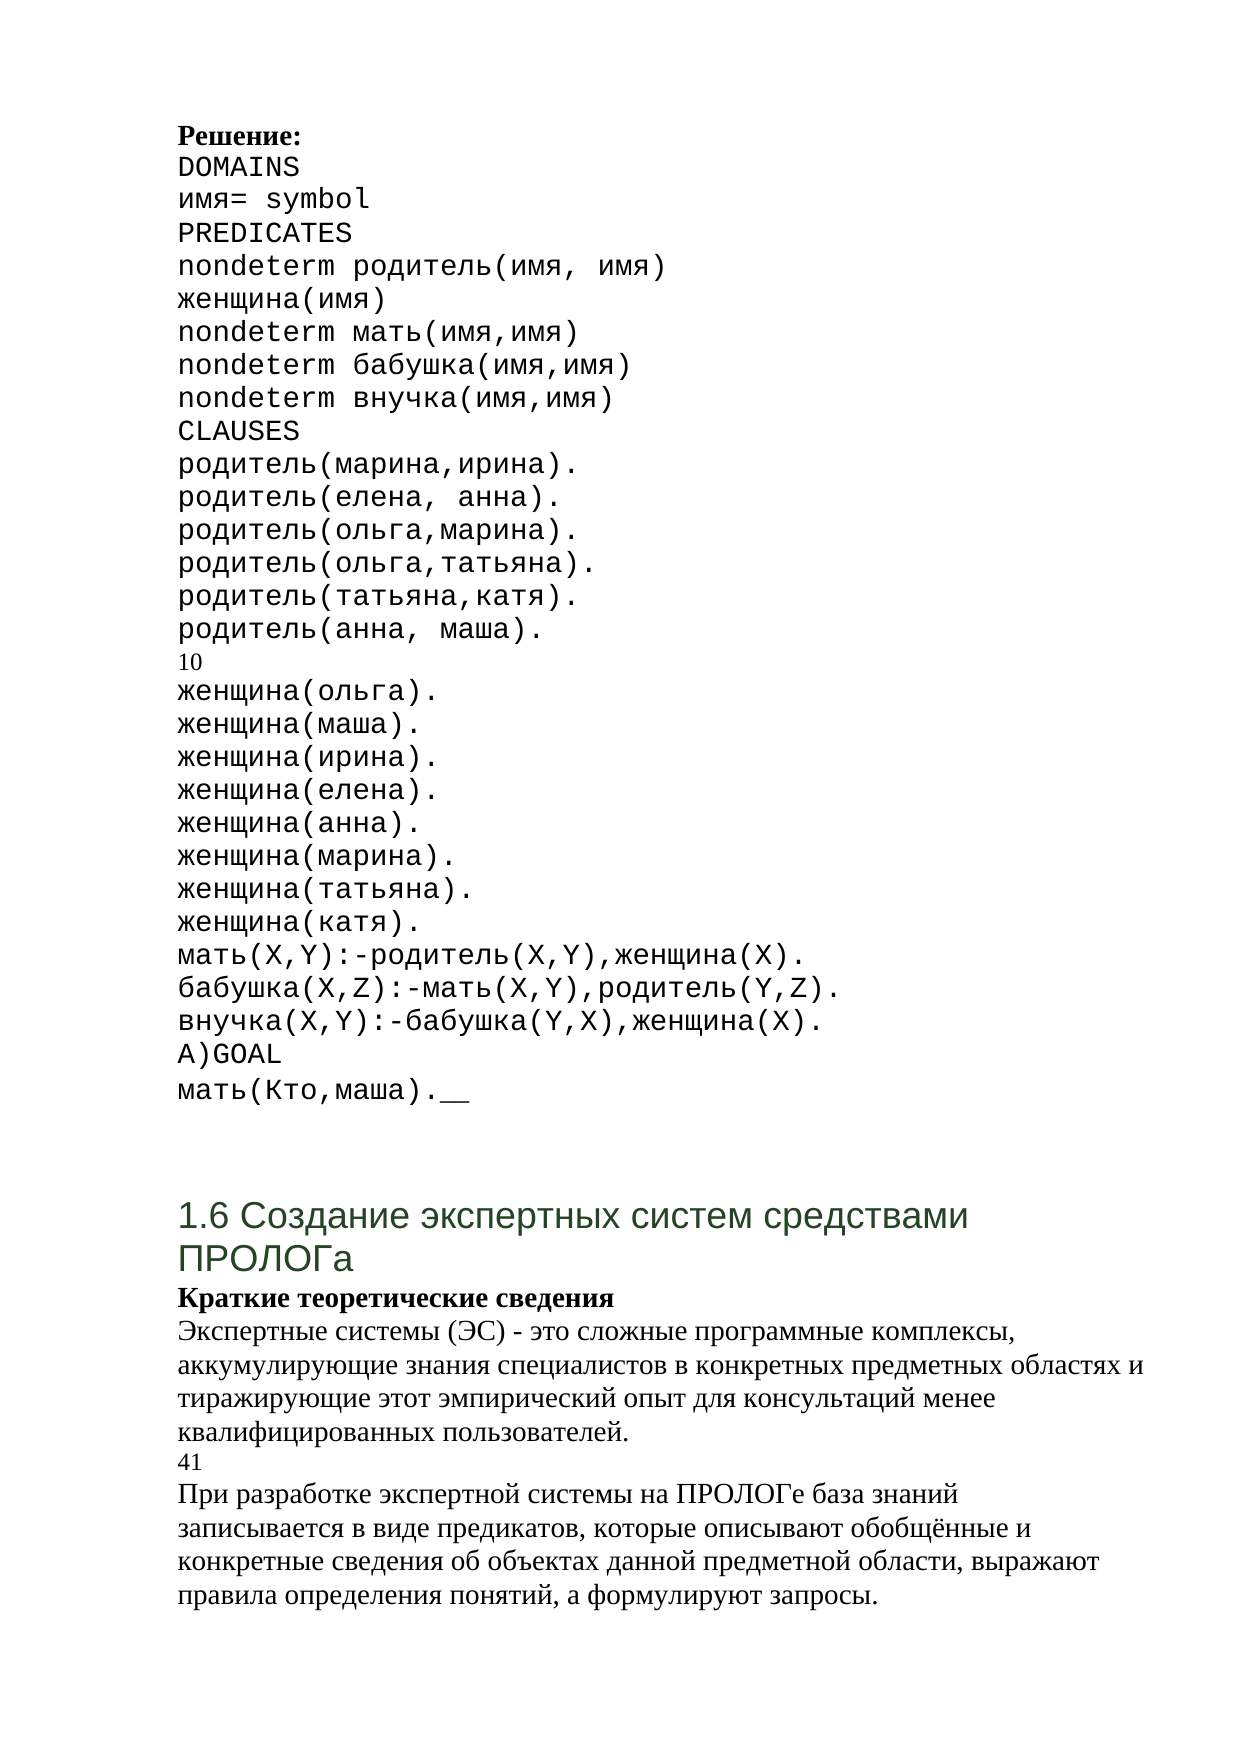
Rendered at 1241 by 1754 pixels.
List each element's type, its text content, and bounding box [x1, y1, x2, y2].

text конкретные сведения об объектах данной предметной области, выражают [177, 1543, 1152, 1577]
text женщина(ирина). [177, 742, 1152, 775]
text имя= symbol [177, 185, 1152, 218]
text женщина(ольга). [177, 676, 1152, 709]
text Решение: [177, 118, 1152, 152]
text записывается в виде предикатов, которые описывают обобщённые и [177, 1510, 1152, 1543]
text родитель(анна, маша). [177, 614, 1152, 647]
text А)GOAL [177, 1039, 1152, 1072]
text бабушка(X,Z):-мать(X,Y),родитель(Y,Z). [177, 973, 1152, 1006]
text женщина(татьяна). [177, 874, 1152, 907]
text nondeterm мать(имя,имя) [177, 317, 1152, 350]
text женщина(имя) [177, 284, 1152, 317]
text Экспертные системы (ЭС) - это сложные программные комплексы, [177, 1313, 1152, 1347]
text правила определения понятий, а формулируют запросы. [177, 1577, 1152, 1610]
text родитель(ольга,марина). [177, 515, 1152, 548]
text 1.6 Создание экспертных систем средствами ПРОЛОГа [177, 1193, 1152, 1280]
text Краткие теоретические сведения [177, 1280, 1152, 1313]
text женщина(анна). [177, 808, 1152, 841]
text женщина(катя). [177, 907, 1152, 940]
text мать(X,Y):-родитель(X,Y),женщина(X). [177, 940, 1152, 973]
text nondeterm внучка(имя,имя) [177, 383, 1152, 416]
text 10 [177, 647, 1152, 676]
text мать(Кто,маша).__ [177, 1072, 1152, 1108]
text PREDICATES [177, 218, 1152, 251]
text аккумулирующие знания специалистов в конкретных предметных областях и [177, 1347, 1152, 1380]
text квалифицированных пользователей. [177, 1414, 1152, 1447]
text nondeterm родитель(имя, имя) [177, 251, 1152, 284]
text родитель(татьяна,катя). [177, 581, 1152, 614]
text женщина(марина). [177, 841, 1152, 874]
text внучка(X,Y):-бабушка(Y,X),женщина(X). [177, 1006, 1152, 1039]
text родитель(ольга,татьяна). [177, 548, 1152, 581]
text женщина(маша). [177, 709, 1152, 742]
text женщина(елена). [177, 775, 1152, 808]
text CLAUSES [177, 416, 1152, 449]
text При разработке экспертной системы на ПРОЛОГе база знаний [177, 1476, 1152, 1510]
text тиражирующие этот эмпирический опыт для консультаций менее [177, 1380, 1152, 1414]
text DOMAINS [177, 152, 1152, 185]
text родитель(марина,ирина). [177, 449, 1152, 482]
text 41 [177, 1447, 1152, 1476]
text родитель(елена, анна). [177, 482, 1152, 515]
text nondeterm бабушка(имя,имя) [177, 350, 1152, 383]
